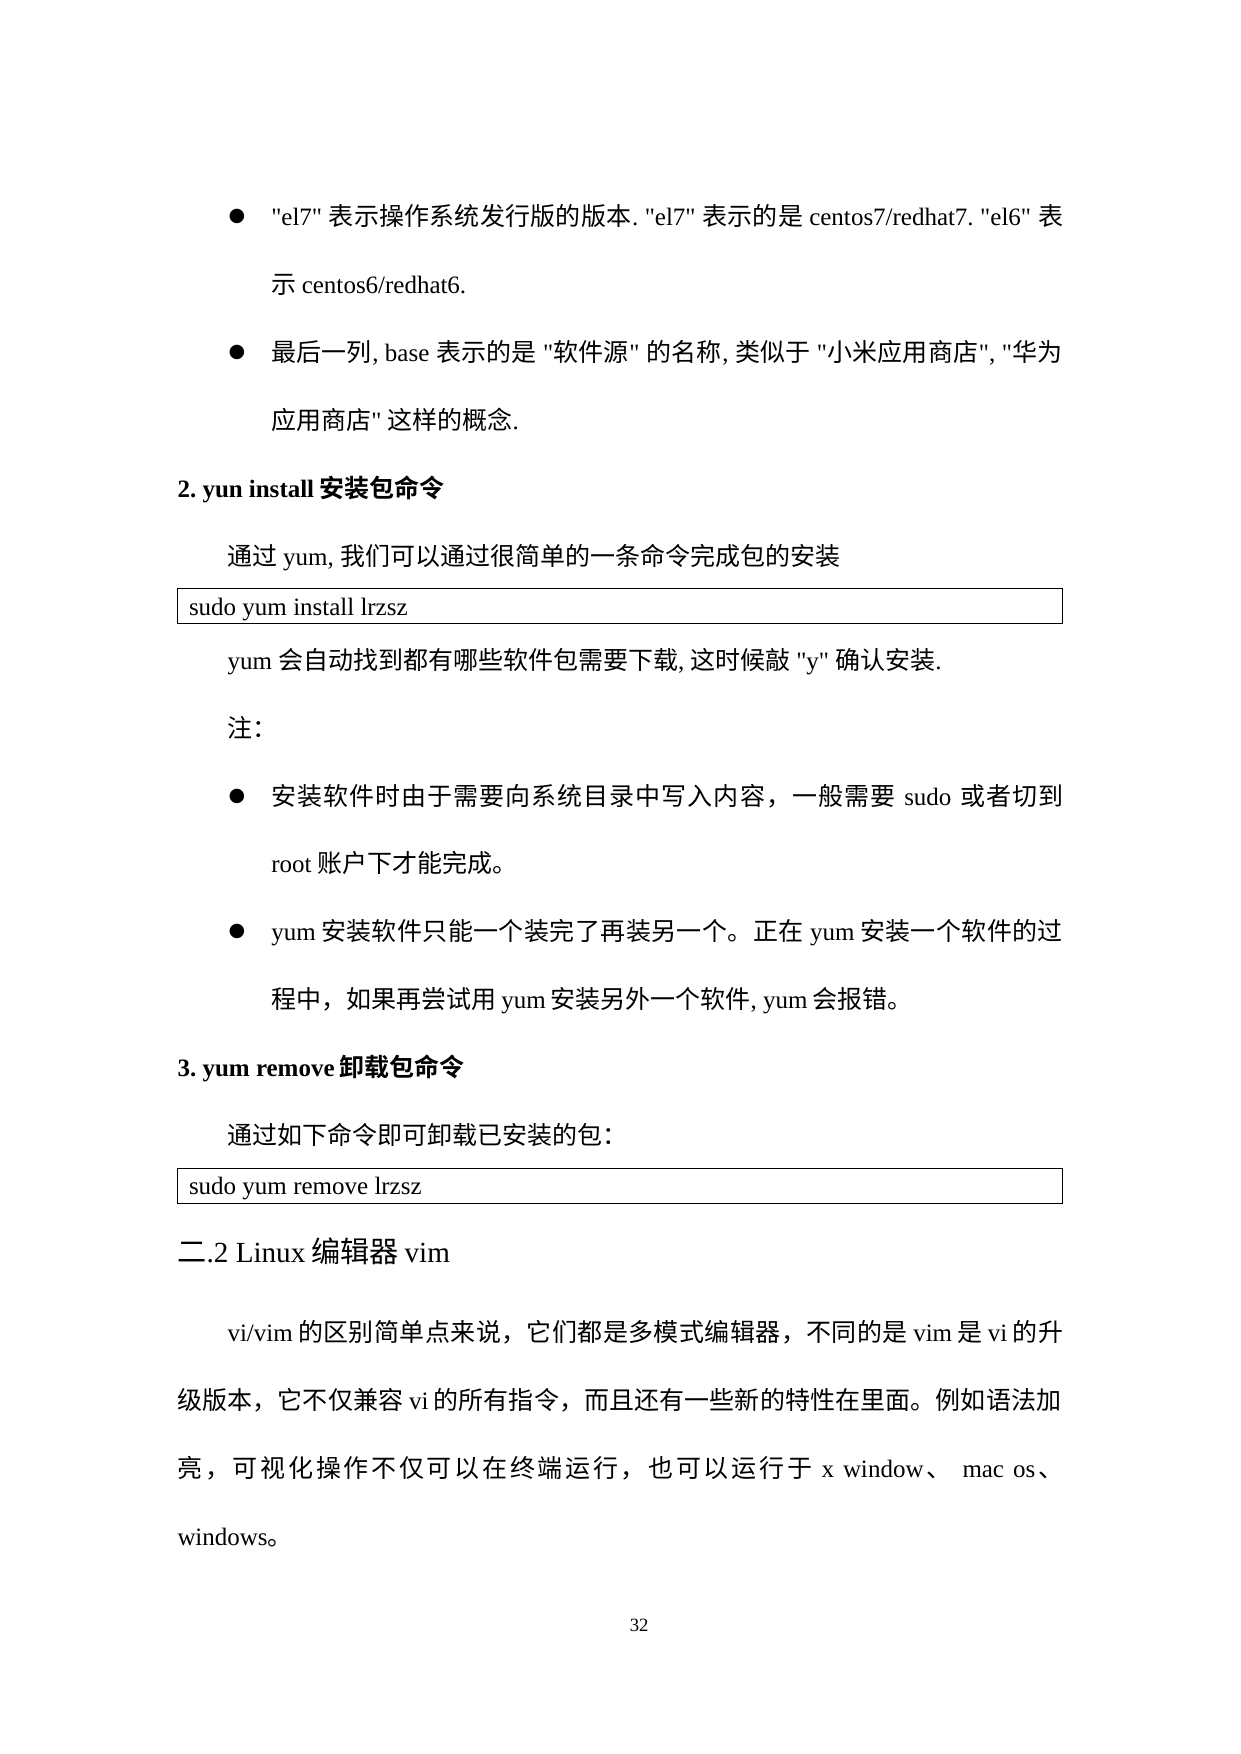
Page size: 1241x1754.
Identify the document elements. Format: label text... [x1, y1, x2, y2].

text 通过如下命令即可卸载已安装的包： [177, 1100, 1063, 1168]
list yum安装软件只能一个装完了再装另一个。正在yum安装一个软件的过程中，如果再尝试用yum安装另外一个软件, yum会报错。 [227, 896, 1063, 1032]
list "el7" 表示操作系统发行版的版本. "el7" 表示的是 centos7/redhat7. "el6" 表示 centos6/redhat6. [227, 181, 1063, 317]
table_header sudo yum install lrzsz [178, 589, 1062, 623]
text 通过 yum, 我们可以通过很简单的一条命令完成包的安装 [177, 520, 1063, 588]
list 安装软件时由于需要向系统目录中写入内容，一般需要 sudo 或者切到 root 账户下才能完成。 [227, 760, 1063, 896]
text vi/vim的区别简单点来说，它们都是多模式编辑器，不同的是vim是vi的升级版本，它不仅兼容vi的所有指令，而且还有一些新的特性在里面。例如语法加亮，可视化操作不仅可以在终端运行，也可以运行于x window、 mac os、 windows。 [177, 1297, 1063, 1568]
text yum remove卸载包命令 [177, 1032, 1063, 1100]
subtitle Linux编辑器vim [177, 1216, 1063, 1284]
list 最后一列, base 表示的是 "软件源" 的名称, 类似于 "小米应用商店", "华为应用商店" 这样的概念. [227, 317, 1063, 452]
text yun install安装包命令 [177, 452, 1063, 520]
text 注： [177, 692, 1063, 760]
table_header sudo yum remove lrzsz [178, 1169, 1062, 1203]
text yum 会自动找到都有哪些软件包需要下载, 这时候敲 "y" 确认安装. [177, 624, 1063, 692]
